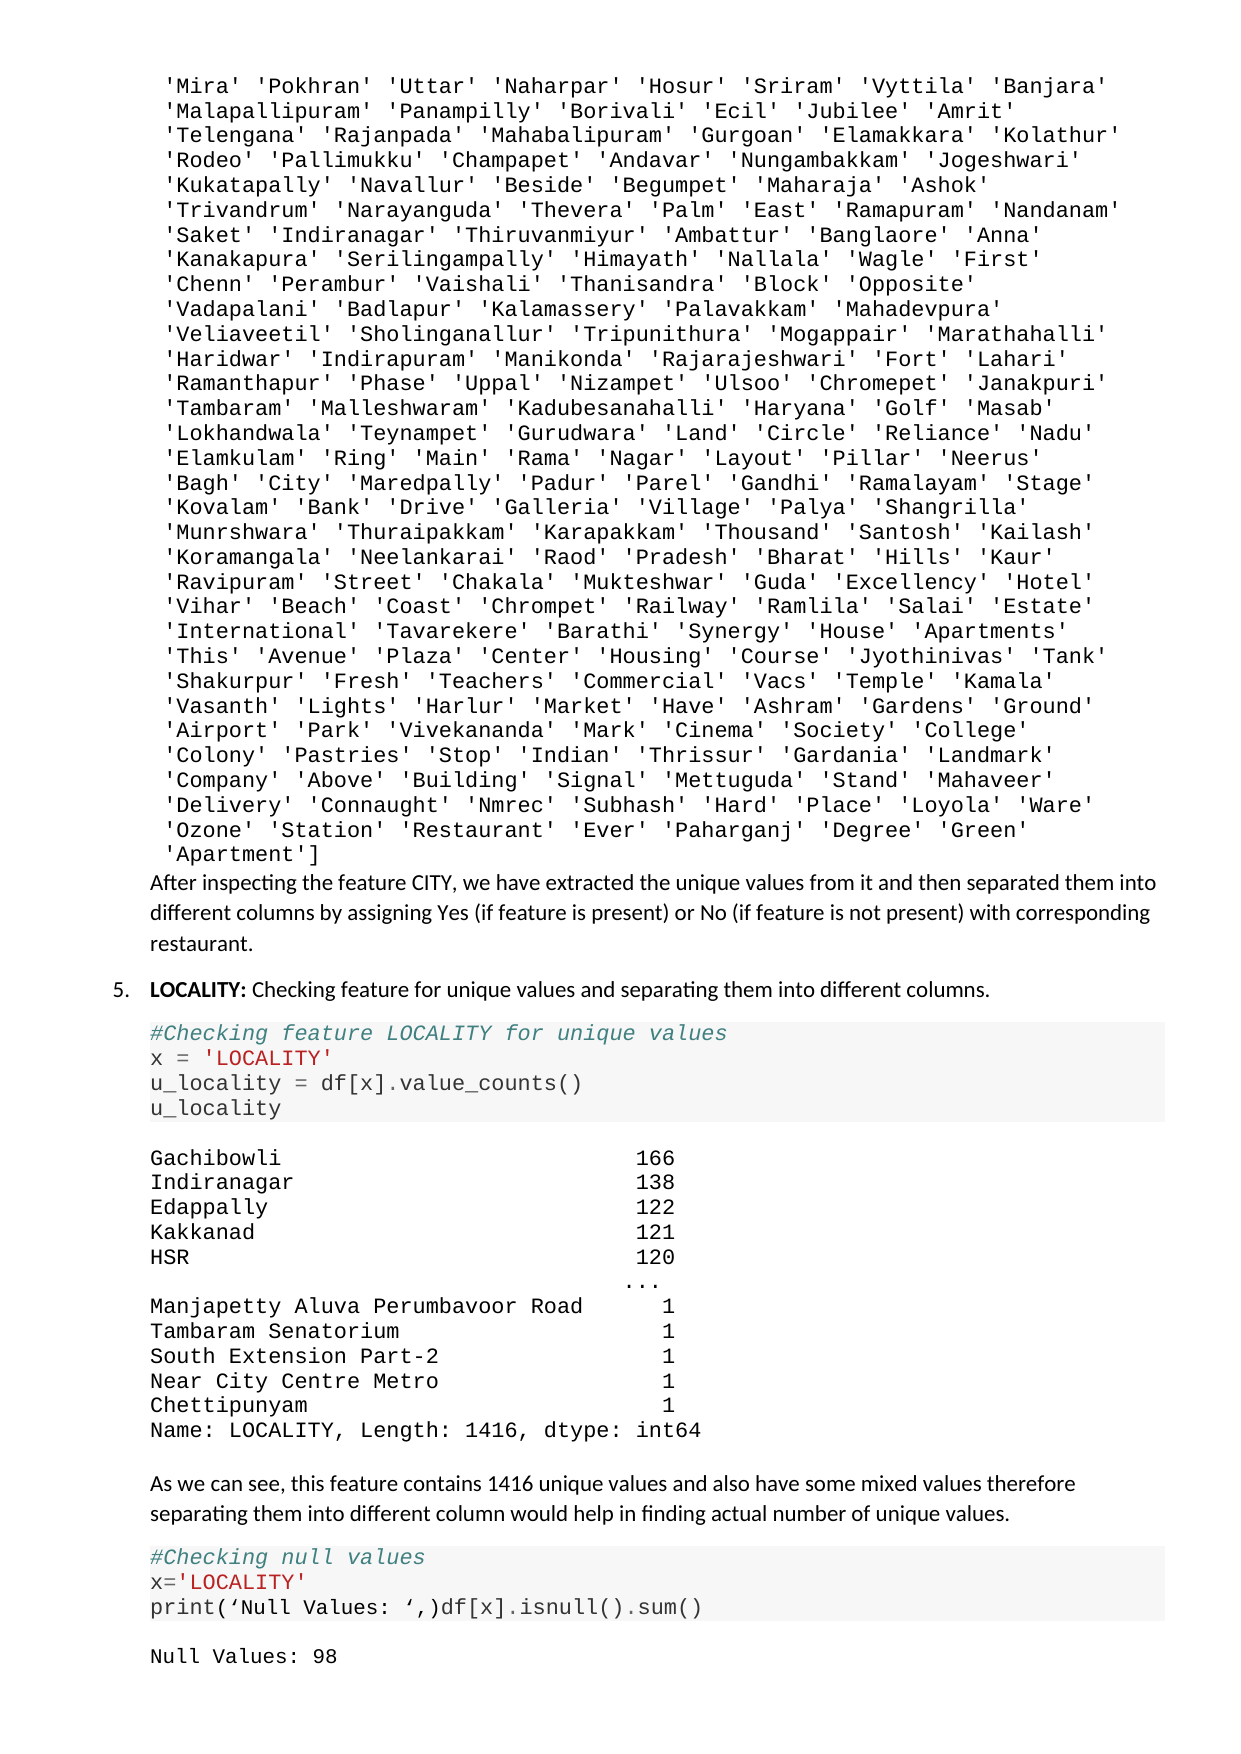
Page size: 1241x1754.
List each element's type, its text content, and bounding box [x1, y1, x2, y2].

text 'Vasanth' 'Lights' 'Harlur' 'Market' 'Have' 'Ashram' 'Gardens' 'Ground' [150, 695, 1165, 719]
text 'Koramangala' 'Neelankarai' 'Raod' 'Pradesh' 'Bharat' 'Hills' 'Kaur' [150, 546, 1165, 571]
text print(‘Null Values: ‘,)df[x].isnull().sum() [150, 1596, 1165, 1621]
text 'Ravipuram' 'Street' 'Chakala' 'Mukteshwar' 'Guda' 'Excellency' 'Hotel' [150, 571, 1165, 596]
text #Checking feature LOCALITY for unique values [150, 1022, 1165, 1047]
text 'Shakurpur' 'Fresh' 'Teachers' 'Commercial' 'Vacs' 'Temple' 'Kamala' [150, 670, 1165, 695]
text Name: LOCALITY, Length: 1416, dtype: int64 [150, 1419, 1165, 1444]
text 'Telengana' 'Rajanpada' 'Mahabalipuram' 'Gurgoan' 'Elamakkara' 'Kolathur' [150, 124, 1165, 149]
text 'Saket' 'Indiranagar' 'Thiruvanmiyur' 'Ambattur' 'Banglaore' 'Anna' [150, 224, 1165, 248]
text 'Elamkulam' 'Ring' 'Main' 'Rama' 'Nagar' 'Layout' 'Pillar' 'Neerus' [150, 447, 1165, 472]
text 'Vihar' 'Beach' 'Coast' 'Chrompet' 'Railway' 'Ramlila' 'Salai' 'Estate' [150, 596, 1165, 620]
text 'Kovalam' 'Bank' 'Drive' 'Galleria' 'Village' 'Palya' 'Shangrilla' [150, 496, 1165, 521]
text Tambaram Senatorium 1 [150, 1320, 1165, 1345]
text Kakkanad 121 [150, 1221, 1165, 1246]
text 'International' 'Tavarekere' 'Barathi' 'Synergy' 'House' 'Apartments' [150, 620, 1165, 645]
text 'Lokhandwala' 'Teynampet' 'Gurudwara' 'Land' 'Circle' 'Reliance' 'Nadu' [150, 422, 1165, 447]
text 'This' 'Avenue' 'Plaza' 'Center' 'Housing' 'Course' 'Jyothinivas' 'Tank' [150, 645, 1165, 670]
text 'Vadapalani' 'Badlapur' 'Kalamassery' 'Palavakkam' 'Mahadevpura' [150, 298, 1165, 323]
text 'Haridwar' 'Indirapuram' 'Manikonda' 'Rajarajeshwari' 'Fort' 'Lahari' [150, 348, 1165, 372]
text u_locality = df[x].value_counts() [150, 1072, 1165, 1097]
text 'Tambaram' 'Malleshwaram' 'Kadubesanahalli' 'Haryana' 'Golf' 'Masab' [150, 397, 1165, 422]
text 'Veliaveetil' 'Sholinganallur' 'Tripunithura' 'Mogappair' 'Marathahalli' [150, 323, 1165, 348]
text 'Colony' 'Pastries' 'Stop' 'Indian' 'Thrissur' 'Gardania' 'Landmark' [150, 744, 1165, 769]
text ... [150, 1271, 1165, 1295]
text 'Airport' 'Park' 'Vivekananda' 'Mark' 'Cinema' 'Society' 'College' [150, 719, 1165, 744]
text x='LOCALITY' [150, 1571, 1165, 1596]
text 'Trivandrum' 'Narayanguda' 'Thevera' 'Palm' 'East' 'Ramapuram' 'Nandanam' [150, 199, 1165, 224]
text 'Chenn' 'Perambur' 'Vaishali' 'Thanisandra' 'Block' 'Opposite' [150, 273, 1165, 298]
text Null Values: 98 [150, 1646, 1165, 1669]
text 'Kukatapally' 'Navallur' 'Beside' 'Begumpet' 'Maharaja' 'Ashok' [150, 174, 1165, 199]
text x = 'LOCALITY' [150, 1047, 1165, 1072]
text 'Ramanthapur' 'Phase' 'Uppal' 'Nizampet' 'Ulsoo' 'Chromepet' 'Janakpuri' [150, 372, 1165, 397]
text Near City Centre Metro 1 [150, 1370, 1165, 1394]
text 'Mira' 'Pokhran' 'Uttar' 'Naharpar' 'Hosur' 'Sriram' 'Vyttila' 'Banjara' [150, 75, 1165, 100]
text 'Malapallipuram' 'Panampilly' 'Borivali' 'Ecil' 'Jubilee' 'Amrit' [150, 100, 1165, 124]
text 'Munrshwara' 'Thuraipakkam' 'Karapakkam' 'Thousand' 'Santosh' 'Kailash' [150, 521, 1165, 546]
text 'Apartment'] [150, 843, 1165, 868]
text After inspecting the feature CITY, we have extracted the unique values from it and then separated them into different columns by assigning Yes (if feature is present) or No (if feature is not present) with corresponding restaurant. [150, 868, 1165, 957]
text 'Company' 'Above' 'Building' 'Signal' 'Mettuguda' 'Stand' 'Mahaveer' [150, 769, 1165, 794]
text Manjapetty Aluva Perumbavoor Road 1 [150, 1295, 1165, 1320]
text #Checking null values [150, 1546, 1165, 1571]
text 'Kanakapura' 'Serilingampally' 'Himayath' 'Nallala' 'Wagle' 'First' [150, 248, 1165, 273]
text Chettipunyam 1 [150, 1394, 1165, 1419]
text 'Ozone' 'Station' 'Restaurant' 'Ever' 'Paharganj' 'Degree' 'Green' [150, 819, 1165, 843]
text u_locality [150, 1097, 1165, 1122]
text 'Delivery' 'Connaught' 'Nmrec' 'Subhash' 'Hard' 'Place' 'Loyola' 'Ware' [150, 794, 1165, 819]
text As we can see, this feature contains 1416 unique values and also have some mixed values therefore separating them into different column would help in finding actual number of unique values. [150, 1469, 1165, 1527]
text South Extension Part-2 1 [150, 1345, 1165, 1370]
list LOCALITY: Checking feature for unique values and separating them into different columns. [112, 976, 1165, 1004]
text Indiranagar 138 [150, 1171, 1165, 1196]
text HSR 120 [150, 1246, 1165, 1271]
text 'Rodeo' 'Pallimukku' 'Champapet' 'Andavar' 'Nungambakkam' 'Jogeshwari' [150, 149, 1165, 174]
text 'Bagh' 'City' 'Maredpally' 'Padur' 'Parel' 'Gandhi' 'Ramalayam' 'Stage' [150, 472, 1165, 496]
text Gachibowli 166 [150, 1147, 1165, 1171]
text Edappally 122 [150, 1196, 1165, 1221]
